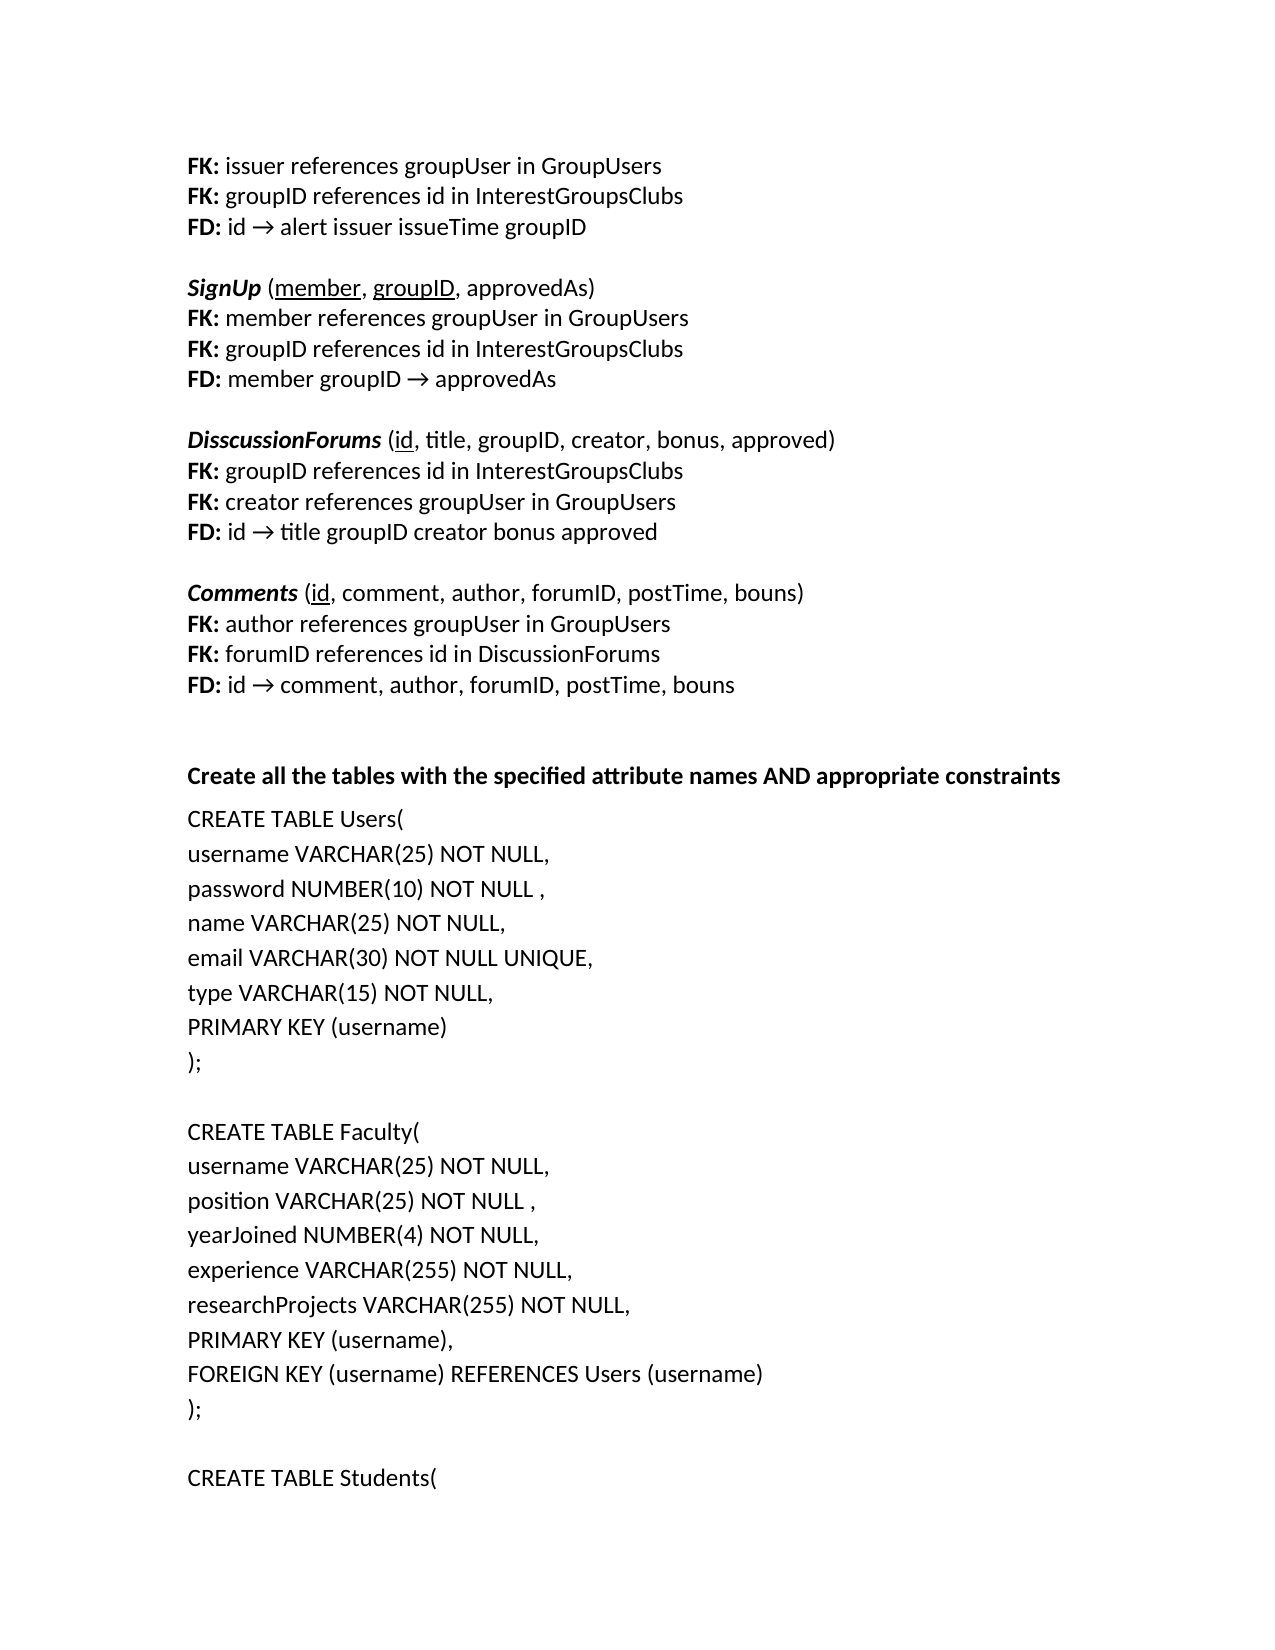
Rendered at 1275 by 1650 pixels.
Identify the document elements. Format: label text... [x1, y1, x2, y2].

text FK: member references groupUser in GroupUsers [187, 303, 1087, 333]
text PRIMARY KEY (username), [187, 1324, 1087, 1354]
text SignUp (member, groupID, approvedAs) [187, 272, 1087, 303]
text yearJoined NUMBER(4) NOT NULL, [187, 1220, 1087, 1250]
text Comments (id, comment, author, forumID, postTime, bouns) [187, 577, 1087, 608]
text ); [187, 1046, 1087, 1077]
text FK: forumID references id in DiscussionForums [187, 638, 1087, 669]
text email VARCHAR(30) NOT NULL UNIQUE, [187, 942, 1087, 973]
text FK: groupID references id in InterestGroupsClubs [187, 181, 1087, 211]
text type VARCHAR(15) NOT NULL, [187, 977, 1087, 1007]
text FD: id → comment, author, forumID, postTime, bouns [187, 669, 1087, 699]
text FK: issuer references groupUser in GroupUsers [187, 150, 1087, 181]
text position VARCHAR(25) NOT NULL , [187, 1185, 1087, 1216]
text name VARCHAR(25) NOT NULL, [187, 907, 1087, 938]
text FD: member groupID → approvedAs [187, 364, 1087, 394]
text FK: groupID references id in InterestGroupsClubs [187, 455, 1087, 486]
text CREATE TABLE Users( [187, 803, 1087, 834]
text username VARCHAR(25) NOT NULL, [187, 838, 1087, 869]
text FOREIGN KEY (username) REFERENCES Users (username) [187, 1358, 1087, 1389]
text FD: id → title groupID creator bonus approved [187, 516, 1087, 547]
text CREATE TABLE Faculty( [187, 1116, 1087, 1146]
text password NUMBER(10) NOT NULL , [187, 873, 1087, 903]
text FK: creator references groupUser in GroupUsers [187, 486, 1087, 516]
text PRIMARY KEY (username) [187, 1012, 1087, 1042]
text CREATE TABLE Students( [187, 1462, 1087, 1493]
text ); [187, 1393, 1087, 1424]
text FK: groupID references id in InterestGroupsClubs [187, 333, 1087, 364]
text researchProjects VARCHAR(255) NOT NULL, [187, 1289, 1087, 1319]
text DisscussionForums (id, title, groupID, creator, bonus, approved) [187, 425, 1087, 455]
text Create all the tables with the specified attribute names AND appropriate constraints [187, 760, 1087, 791]
text experience VARCHAR(255) NOT NULL, [187, 1254, 1087, 1285]
text FK: author references groupUser in GroupUsers [187, 608, 1087, 638]
text FD: id → alert issuer issueTime groupID [187, 211, 1087, 242]
text username VARCHAR(25) NOT NULL, [187, 1150, 1087, 1181]
